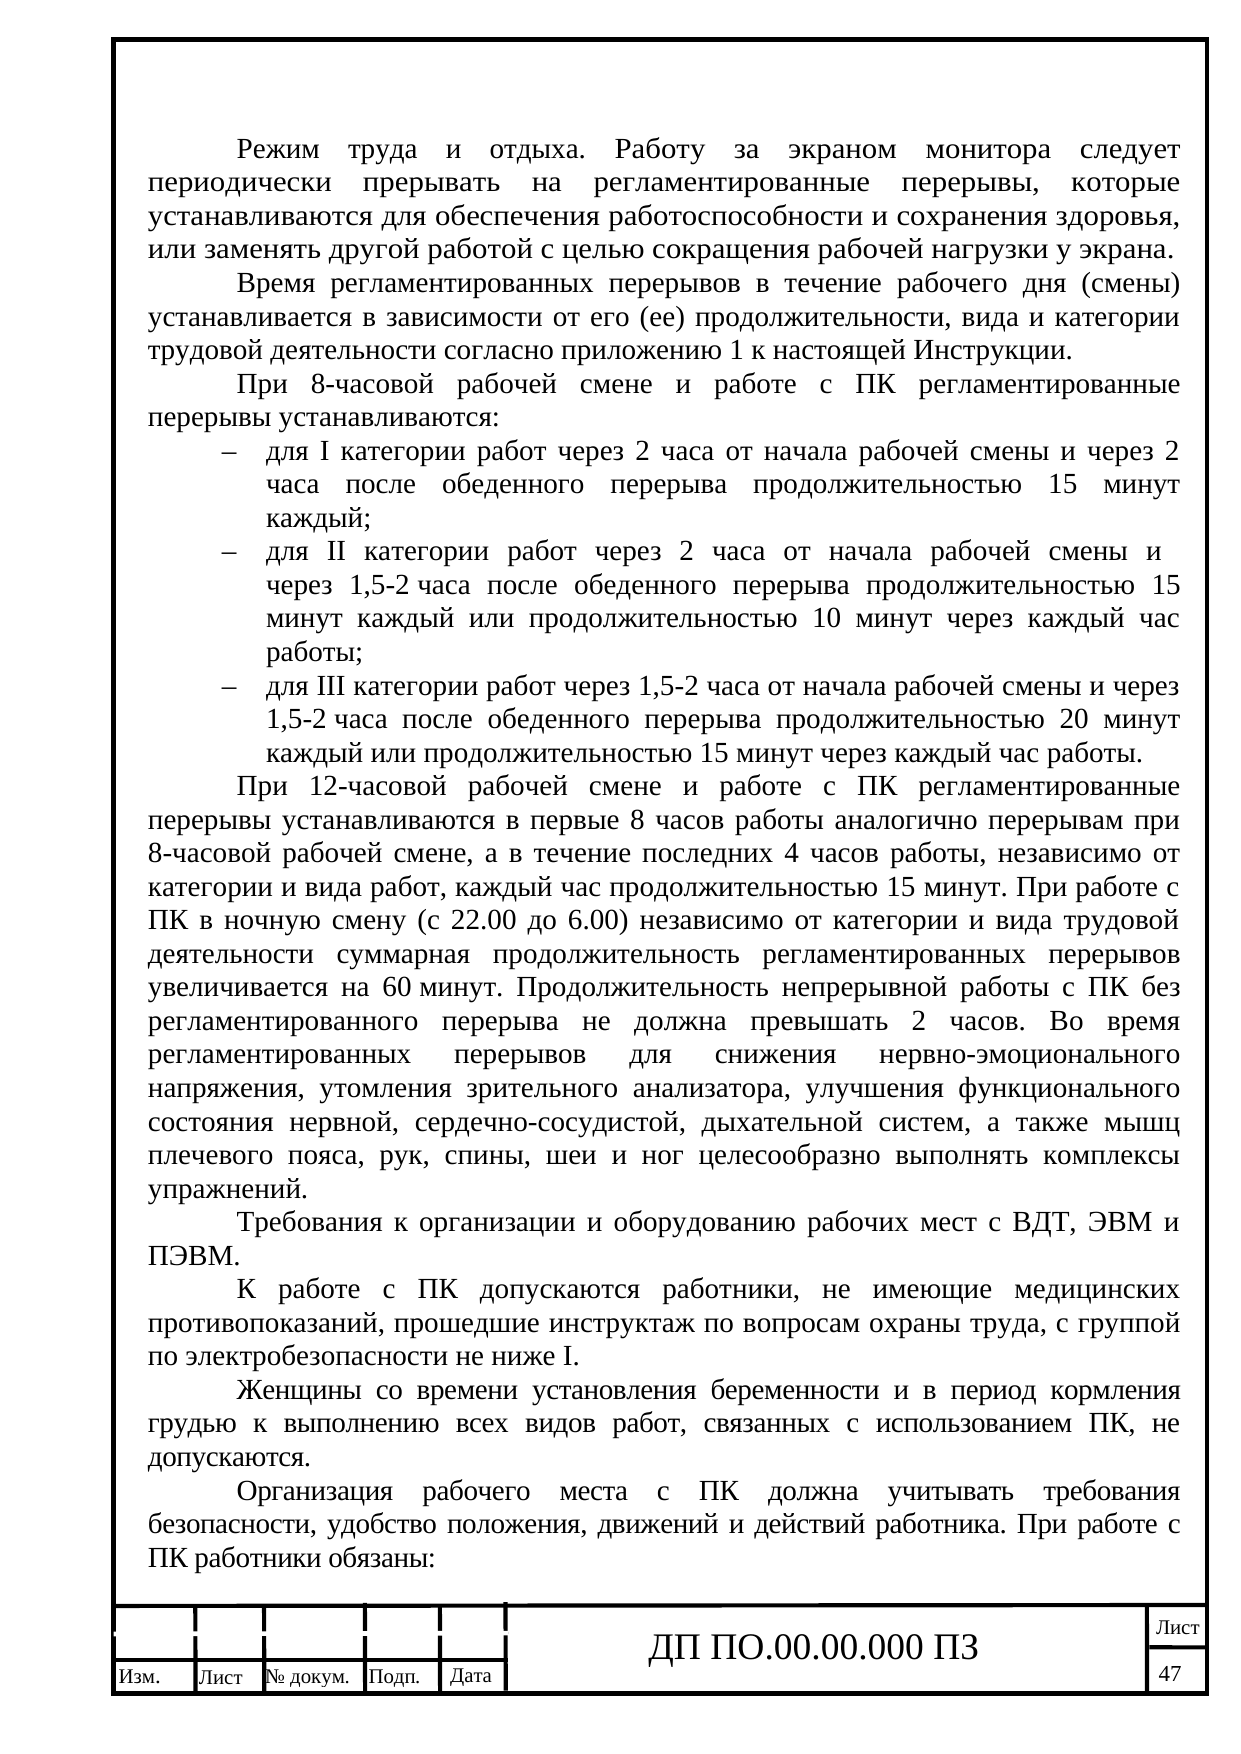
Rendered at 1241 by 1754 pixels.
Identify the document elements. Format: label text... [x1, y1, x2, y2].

text При 12-часовой рабочей смене и работе с ПК регламентированные перерывы устанавливаются в первые 8 часов работы аналогично перерывам при 8-часовой рабочей смене, а в течение последних 4 часов работы, независимо от категории и вида работ, каждый час продолжительностью 15 минут. При работе с ПК в ночную смену (с 22.00 до 6.00) независимо от категории и вида трудовой деятельности суммарная продолжительность регламентированных перерывов увеличивается на 60 минут. Продолжительность непрерывной работы с ПК без регламентированного перерыва не должна превышать 2 часов. Во время регламентированных перерывов для снижения нервно-эмоционального напряжения, утомления зрительного анализатора, улучшения функционального состояния нервной, сердечно-сосудистой, дыхательной систем, а также мышц плечевого пояса, рук, спины, шеи и ног целесообразно выполнять комплексы упражнений. [148, 768, 1181, 1204]
list для I категории работ через 2 часа от начала рабочей смены и через 2 часа после обеденного перерыва продолжительностью 15 минут каждый; [222, 433, 1181, 533]
text Организация рабочего места с ПК должна учитывать требования безопасности, удобство положения, движений и действий работника. При работе с ПК работники обязаны: [148, 1473, 1181, 1573]
text К работе с ПК допускаются работники, не имеющие медицинских противопоказаний, прошедшие инструктаж по вопросам охраны труда, с группой по электробезопасности не ниже I. [148, 1271, 1181, 1372]
text Режим труда и отдыха. Работу за экраном монитора следует периодически прерывать на регламентированные перерывы, которые устанавливаются для обеспечения работоспособности и сохранения здоровья, или заменять другой работой с целью сокращения рабочей нагрузки у экрана. [148, 131, 1181, 265]
text При 8-часовой рабочей смене и работе с ПК регламентированные перерывы устанавливаются: [148, 366, 1181, 433]
text Время регламентированных перерывов в течение рабочего дня (смены) устанавливается в зависимости от его (ее) продолжительности, вида и категории трудовой деятельности согласно приложению 1 к настоящей Инструкции. [148, 265, 1181, 366]
list для II категории работ через 2 часа от начала рабочей смены и через 1,5-2 часа после обеденного перерыва продолжительностью 15 минут каждый или продолжительностью 10 минут через каждый час работы; [222, 533, 1181, 668]
text Требования к организации и оборудованию рабочих мест с ВДТ, ЭВМ и ПЭВМ. [148, 1204, 1181, 1271]
text Женщины со времени установления беременности и в период кормления грудью к выполнению всех видов работ, связанных с использованием ПК, не допускаются. [148, 1372, 1181, 1473]
list для III категории работ через 1,5-2 часа от начала рабочей смены и через 1,5-2 часа после обеденного перерыва продолжительностью 20 минут каждый или продолжительностью 15 минут через каждый час работы. [222, 668, 1181, 768]
